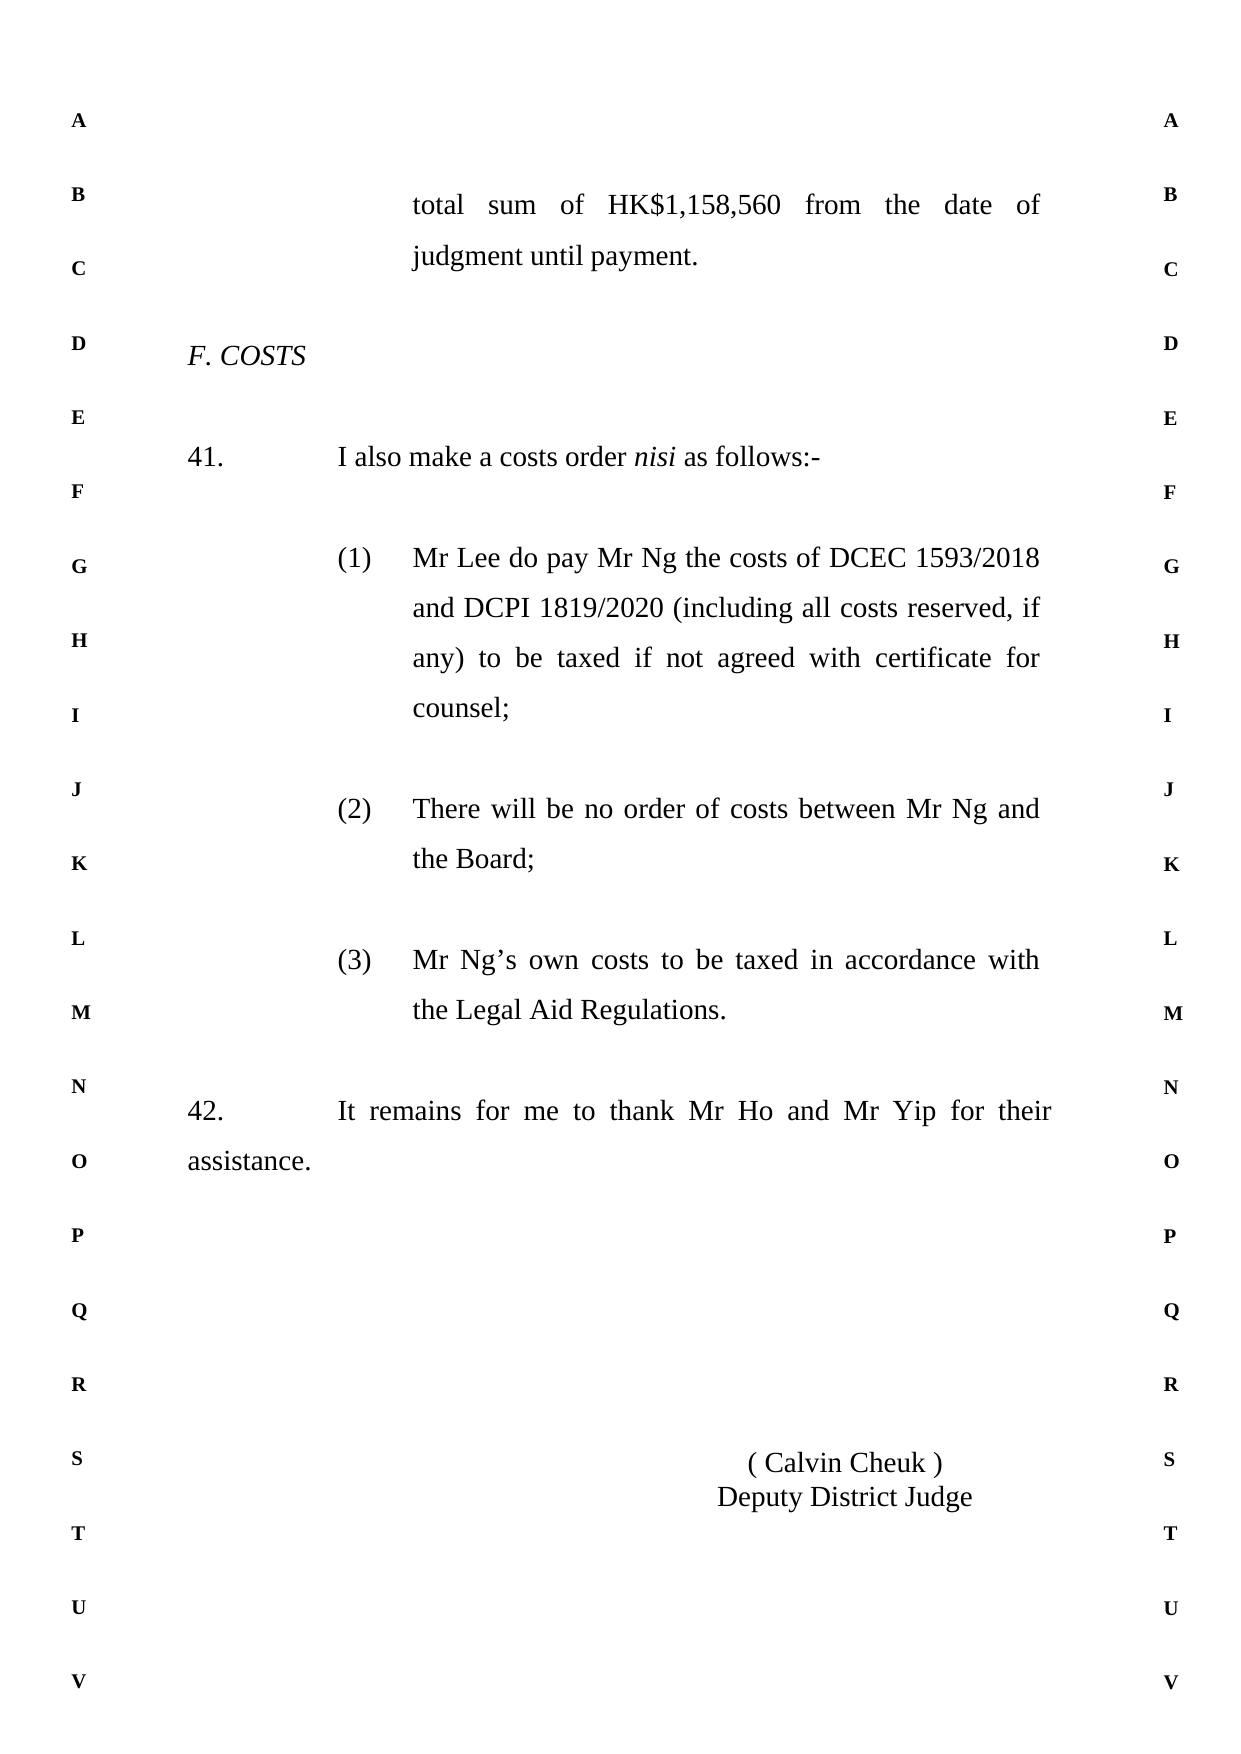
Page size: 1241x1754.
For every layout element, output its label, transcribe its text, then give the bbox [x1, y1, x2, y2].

list I also make a costs order nisi as follows:- [187, 439, 1053, 473]
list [337, 187, 1041, 271]
text ( Calvin Cheuk ) [637, 1445, 1053, 1479]
list F. COSTS [187, 338, 1053, 372]
list It remains for me to thank Mr Ho and Mr Yip for their assistance. [187, 1093, 1053, 1177]
text Deputy District Judge [637, 1479, 1053, 1512]
list There will be no order of costs between Mr Ng and the Board; [337, 791, 1041, 875]
list Mr Ng’s own costs to be taxed in accordance with the Legal Aid Regulations. [337, 942, 1041, 1026]
list Mr Lee do pay Mr Ng the costs of DCEC 1593/2018 and DCPI 1819/2020 (including all costs reserved, if any) to be taxed if not agreed with certificate for counsel; [337, 540, 1041, 724]
